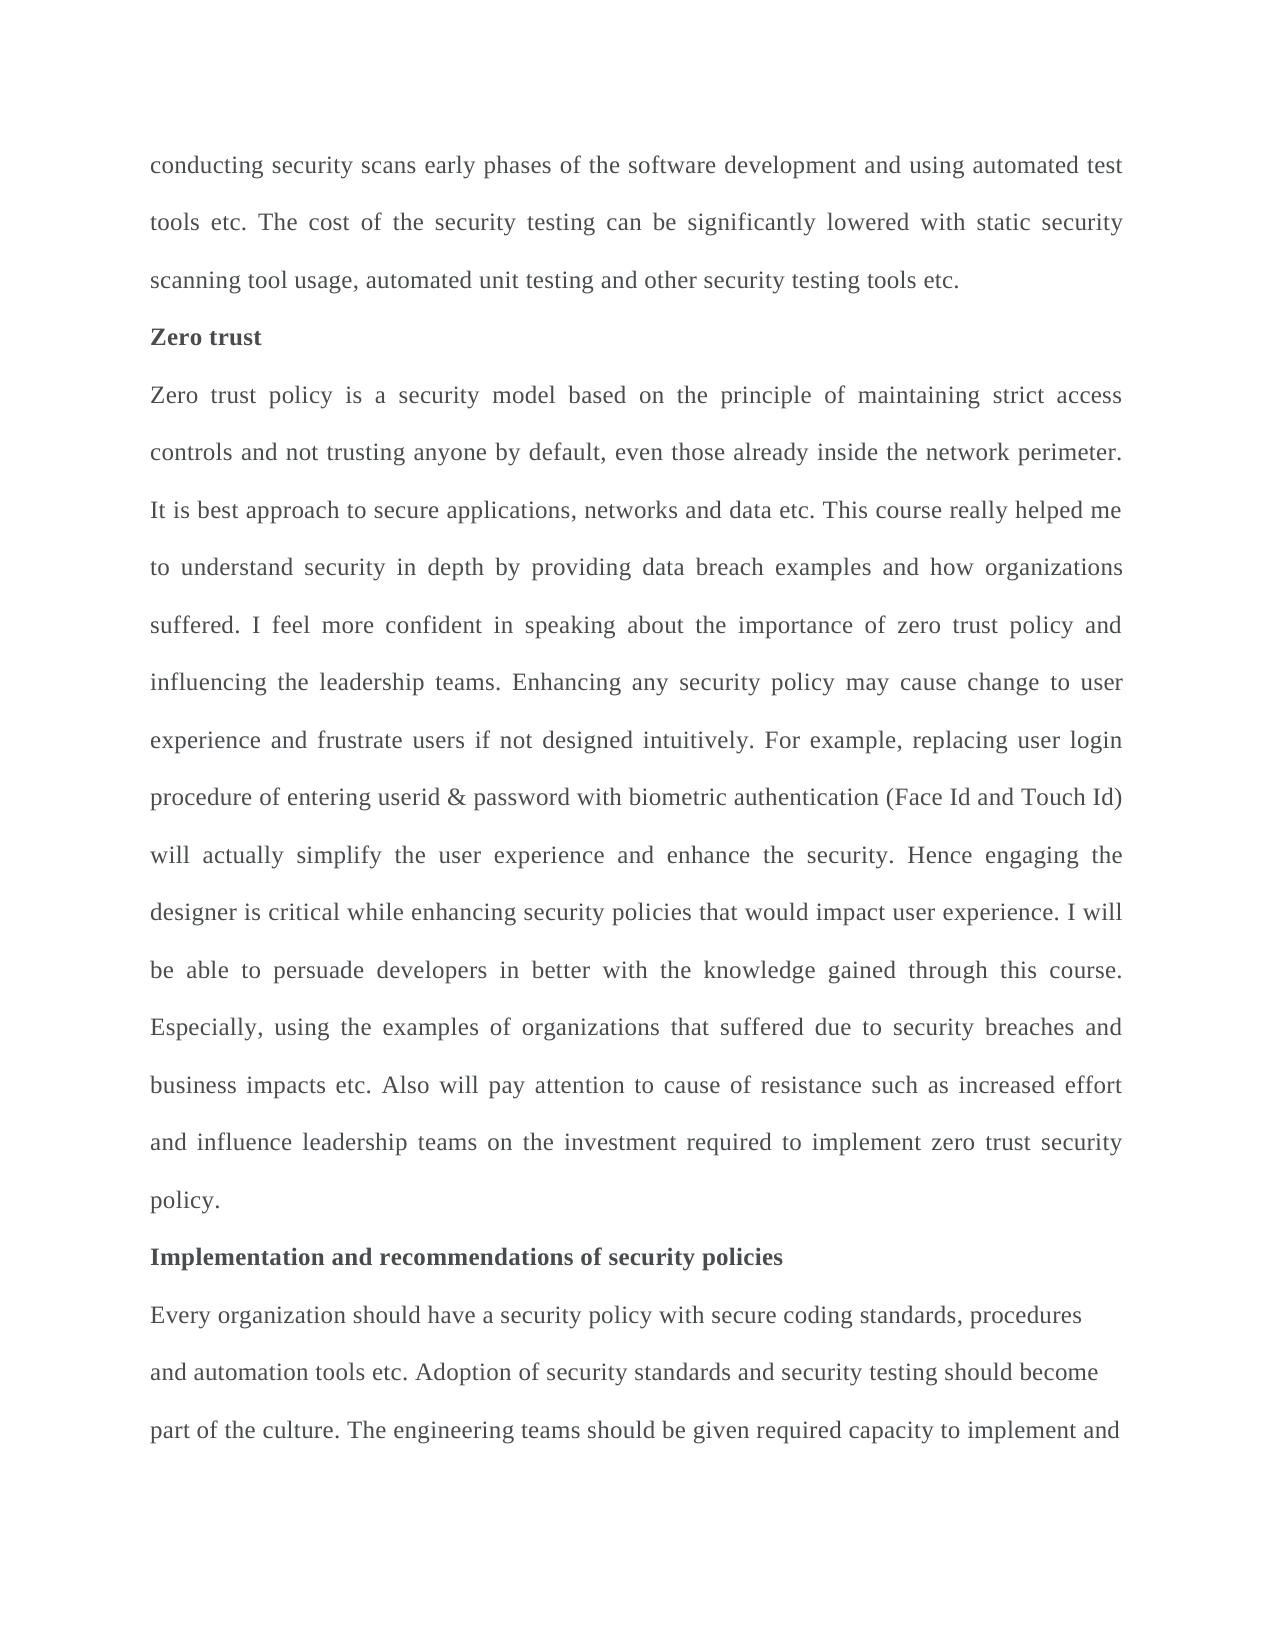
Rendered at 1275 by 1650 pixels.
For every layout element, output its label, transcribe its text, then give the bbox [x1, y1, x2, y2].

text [150, 150, 1125, 294]
text Zero trust policy is a security model based on the principle of maintaining strict access controls and not trusting anyone by default, even those already inside the network perimeter. It is best approach to secure applications, networks and data etc. This course really helped me to understand security in depth by providing data breach examples and how organizations suffered. I feel more confident in speaking about the importance of zero trust policy and influencing the leadership teams. Enhancing any security policy may cause change to user experience and frustrate users if not designed intuitively. For example, replacing user login procedure of entering userid & password with biometric authentication (Face Id and Touch Id) will actually simplify the user experience and enhance the security. Hence engaging the designer is critical while enhancing security policies that would impact user experience. I will be able to persuade developers in better with the knowledge gained through this course. Especially, using the examples of organizations that suffered due to security breaches and business impacts etc. Also will pay attention to cause of resistance such as increased effort and influence leadership teams on the investment required to implement zero trust security policy. [150, 380, 1125, 1214]
text Zero trust [150, 322, 1125, 351]
text Implementation and recommendations of security policies [150, 1242, 1125, 1271]
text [150, 1300, 1125, 1444]
